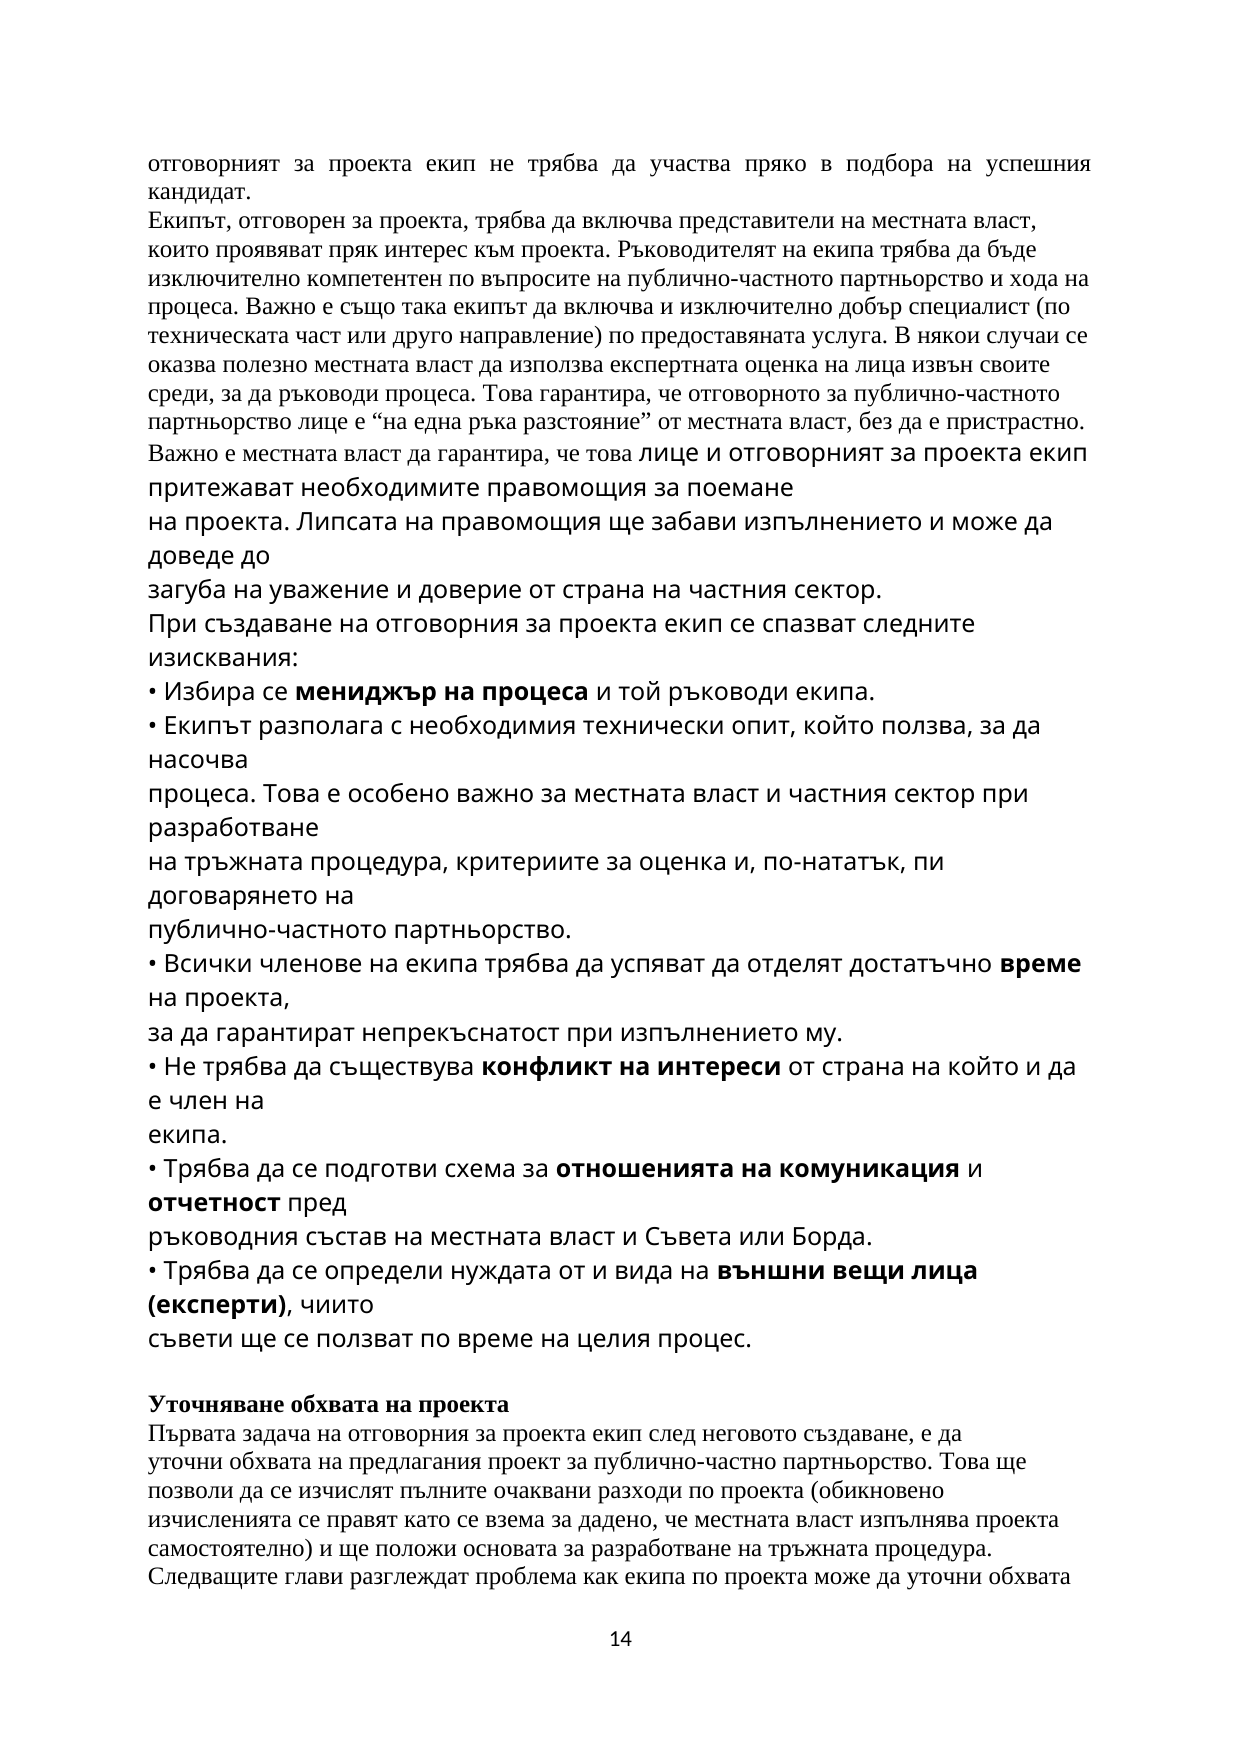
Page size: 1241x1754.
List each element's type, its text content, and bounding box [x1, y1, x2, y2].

text Уточняване обхвата на проекта [148, 1389, 1093, 1418]
text ръководния състав на местната власт и Съвета или Борда. [148, 1218, 1093, 1253]
text съвети ще се ползват по време на целия процес. [148, 1321, 1093, 1355]
text Първата задача на отговорния за проекта екип след неговото създаване, е да [148, 1418, 1093, 1446]
text • Екипът разполага с необходимия технически опит, който ползва, за да насочва [148, 708, 1093, 776]
text процеса. Това е особено важно за местната власт и частния сектор при разработване [148, 776, 1093, 844]
text изчисленията се правят като се взема за дадено, че местната власт изпълнява проекта [148, 1504, 1093, 1533]
text Следващите глави разглеждат проблема как екипа по проекта може да уточни обхвата [148, 1561, 1093, 1590]
text екипа. [148, 1116, 1093, 1150]
text При създаване на отговорния за проекта екип се спазват следните изисквания: [148, 605, 1093, 673]
text уточни обхвата на предлагания проект за публично-частно партньорство. Това ще [148, 1446, 1093, 1475]
text • Не трябва да съществува конфликт на интереси от страна на който и да е член на [148, 1048, 1093, 1116]
text • Всички членове на екипа трябва да успяват да отделят достатъчно време на проекта, [148, 946, 1093, 1014]
text публично-частното партньорство. [148, 912, 1093, 946]
text на проекта. Липсата на правомощия ще забави изпълнението и може да доведе до [148, 503, 1093, 571]
text самостоятелно) и ще положи основата за разработване на тръжната процедура. [148, 1533, 1093, 1561]
text Екипът, отговорен за проекта, трябва да включва представители на местната власт, които проявяват пряк интерес към проекта. Ръководителят на екипа трябва да бъде изключително компетентен по въпросите на публично-частното партньорство и хода на процеса. Важно е също така екипът да включва и изключително добър специалист (по техническата част или друго направление) по предоставяната услуга. В някои случаи се оказва полезно местната власт да използва експертната оценка на лица извън своите среди, за да ръководи процеса. Това гарантира, че отговорното за публично-частното партньорство лице е “на една ръка разстояние” от местната власт, без да е пристрастно. Важно е местната власт да гарантира, че това лице и отговорният за проекта екип притежават необходимите правомощия за поемане [148, 205, 1093, 503]
text • Избира се мениджър на процеса и той ръководи екипа. [148, 673, 1093, 708]
text загуба на уважение и доверие от страна на частния сектор. [148, 571, 1093, 605]
text • Трябва да се подготви схема за отношенията на комуникация и отчетност пред [148, 1150, 1093, 1218]
text на тръжната процедура, критериите за оценка и, по-нататък, пи договарянето на [148, 844, 1093, 912]
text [148, 148, 1093, 205]
text позволи да се изчислят пълните очаквани разходи по проекта (обикновено [148, 1475, 1093, 1504]
text • Трябва да се определи нуждата от и вида на външни вещи лица (експерти), чиито [148, 1253, 1093, 1321]
text за да гарантират непрекъснатост при изпълнението му. [148, 1014, 1093, 1048]
